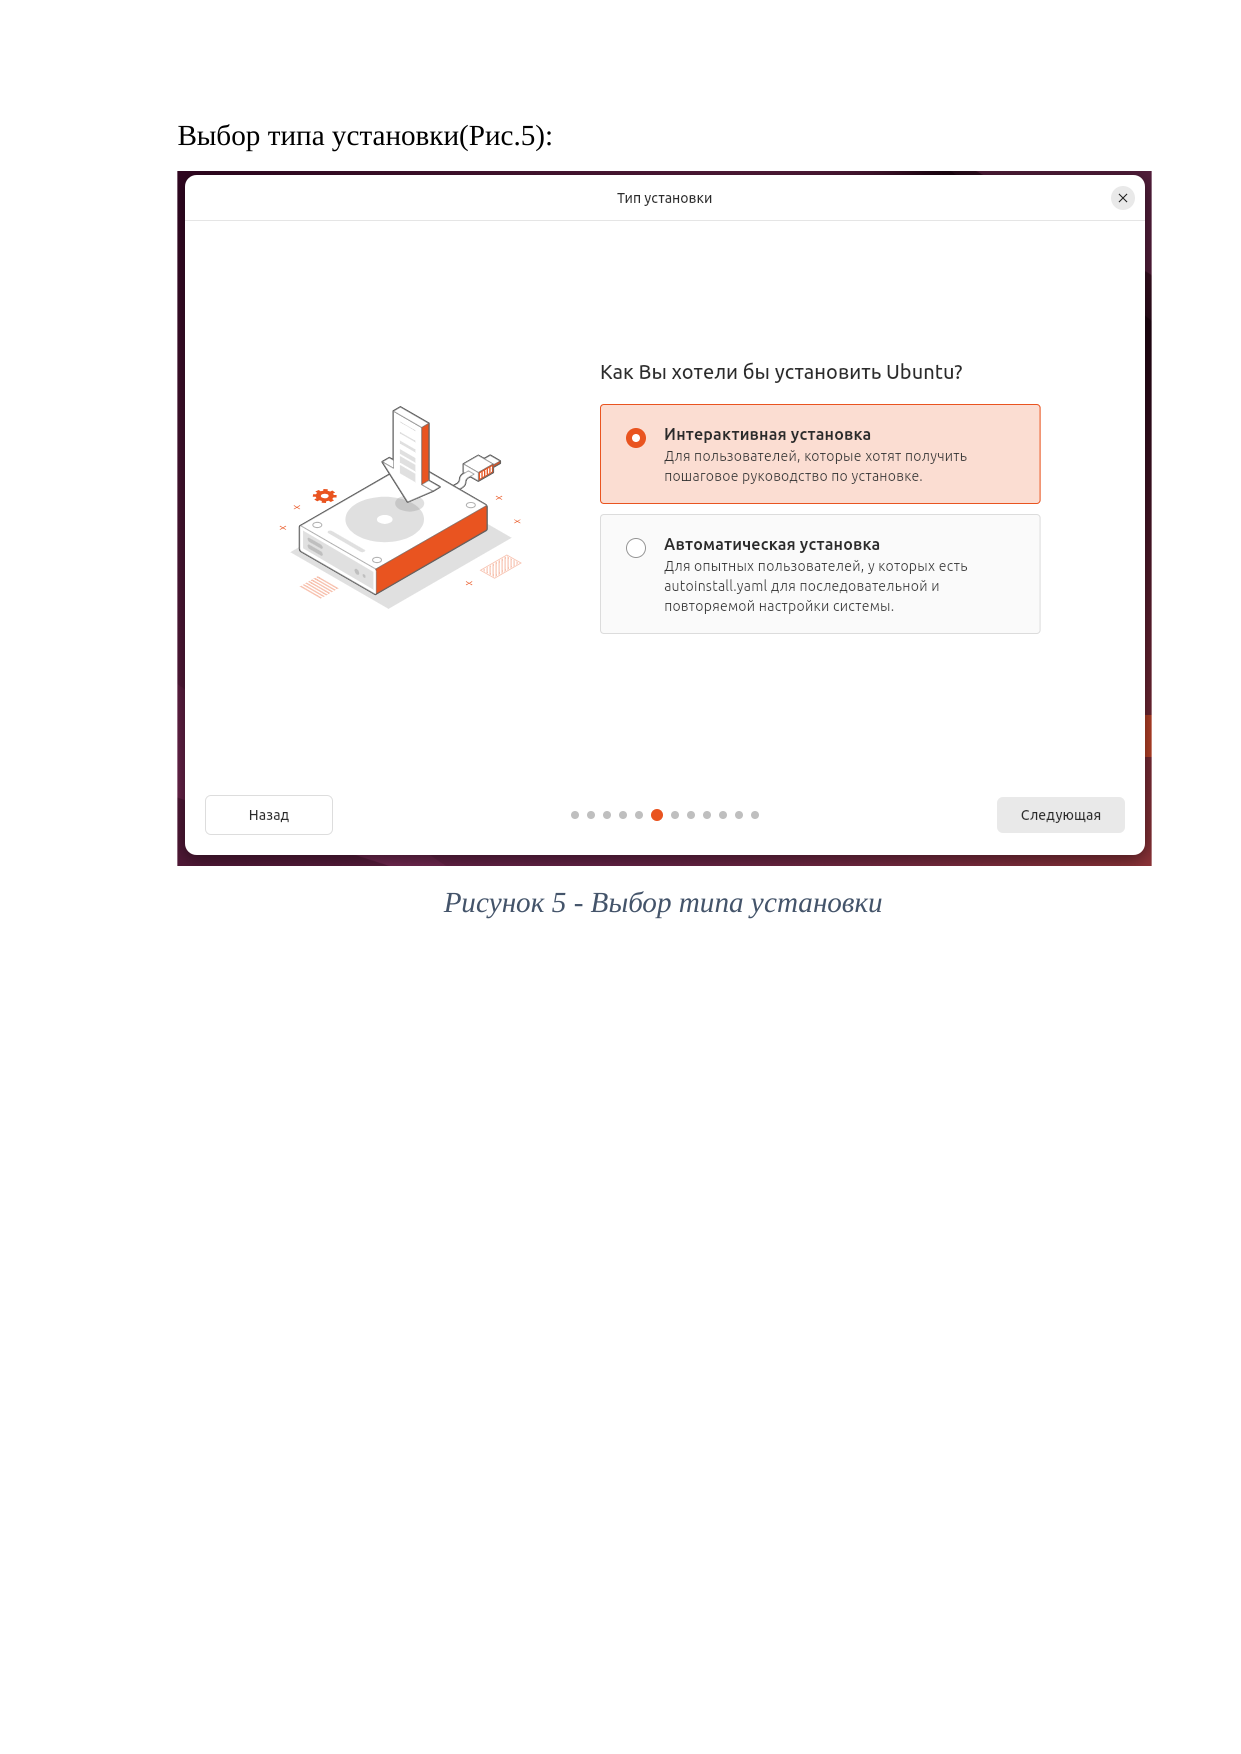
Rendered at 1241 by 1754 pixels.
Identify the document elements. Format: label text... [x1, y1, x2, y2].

text Выбор типа установки(Рис.5): [177, 118, 1152, 152]
picture [177, 171, 1152, 866]
text Рисунок 5 - Выбор типа установки [177, 885, 1152, 918]
